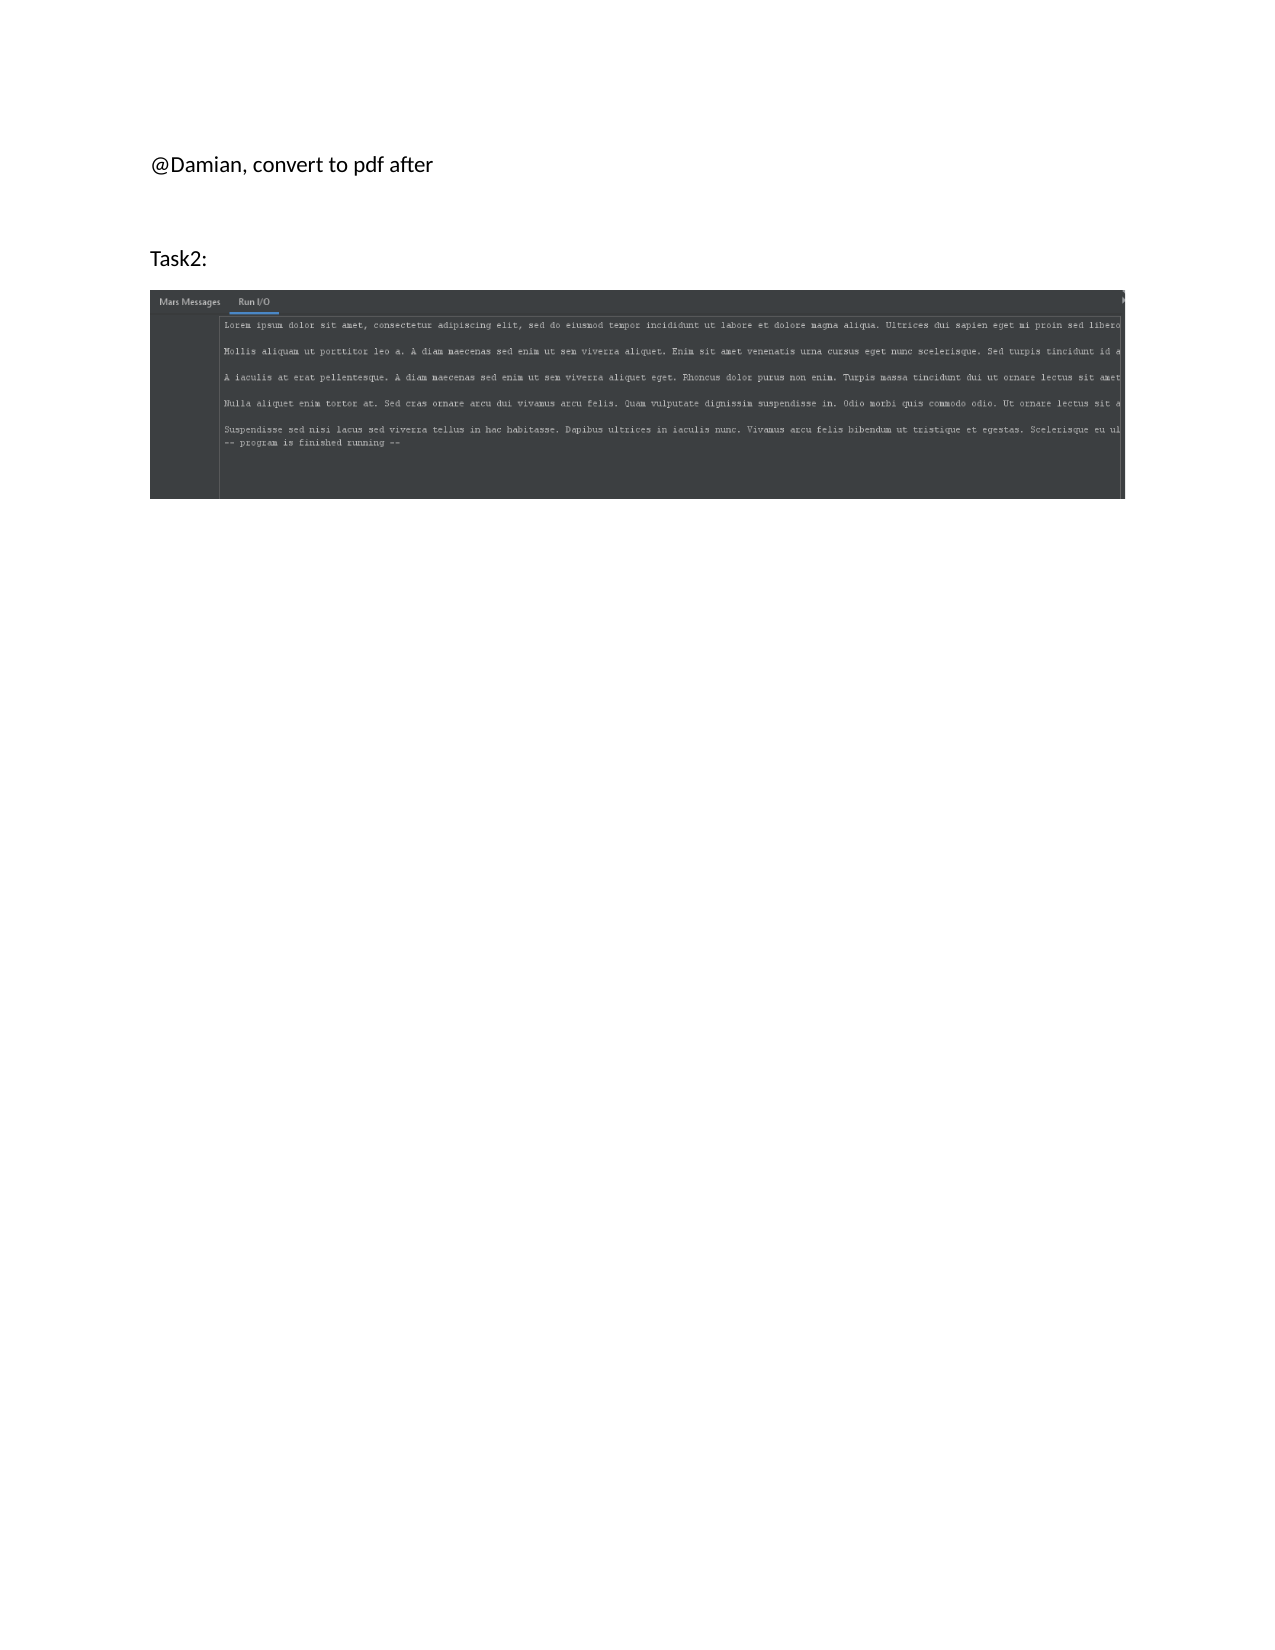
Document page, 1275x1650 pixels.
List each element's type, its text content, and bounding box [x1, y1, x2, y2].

text @Damian, convert to pdf after [150, 150, 1125, 178]
picture [150, 290, 1125, 499]
text Task2: [150, 244, 1125, 272]
